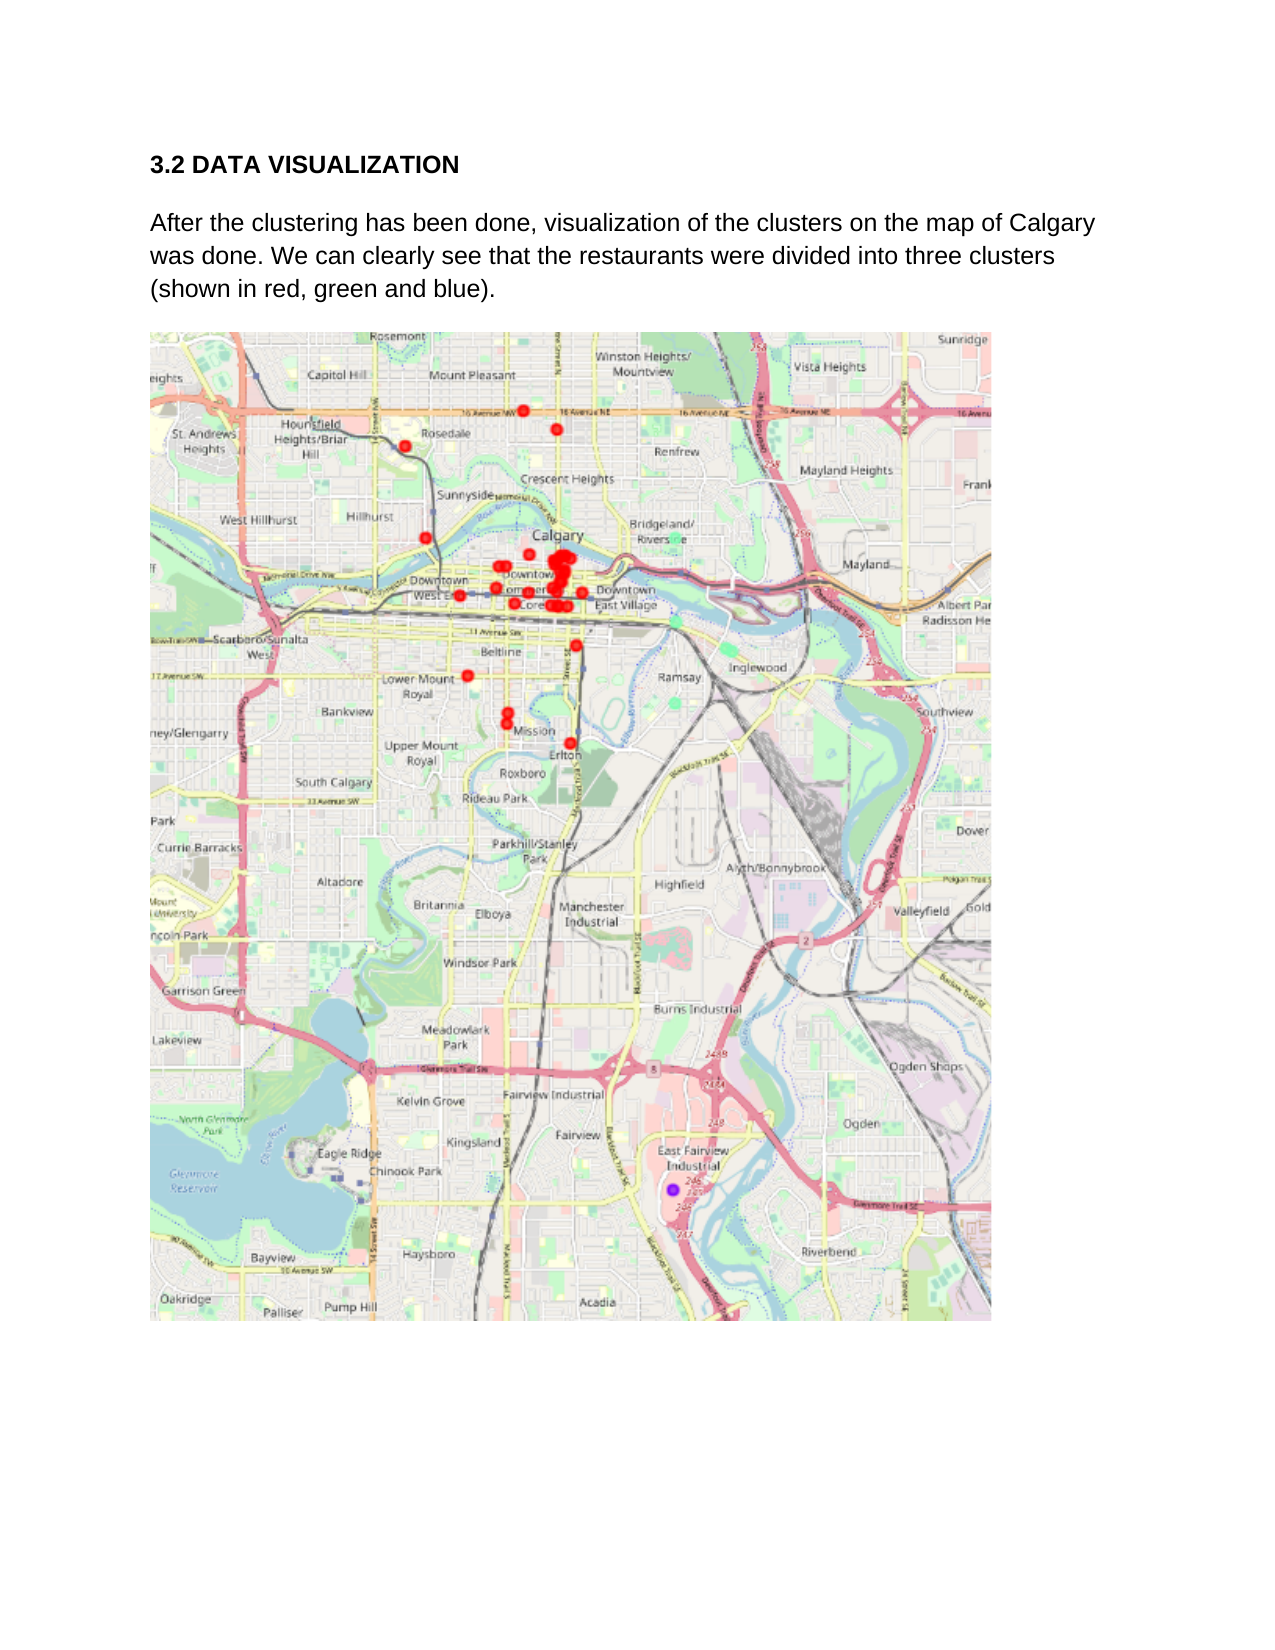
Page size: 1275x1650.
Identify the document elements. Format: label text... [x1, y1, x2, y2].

text 3.2 DATA VISUALIZATION [150, 150, 1125, 179]
picture [150, 332, 992, 1321]
text After the clustering has been done, visualization of the clusters on the map of Calgary was done. We can clearly see that the restaurants were divided into three clusters (shown in red, green and blue). [150, 208, 1125, 303]
